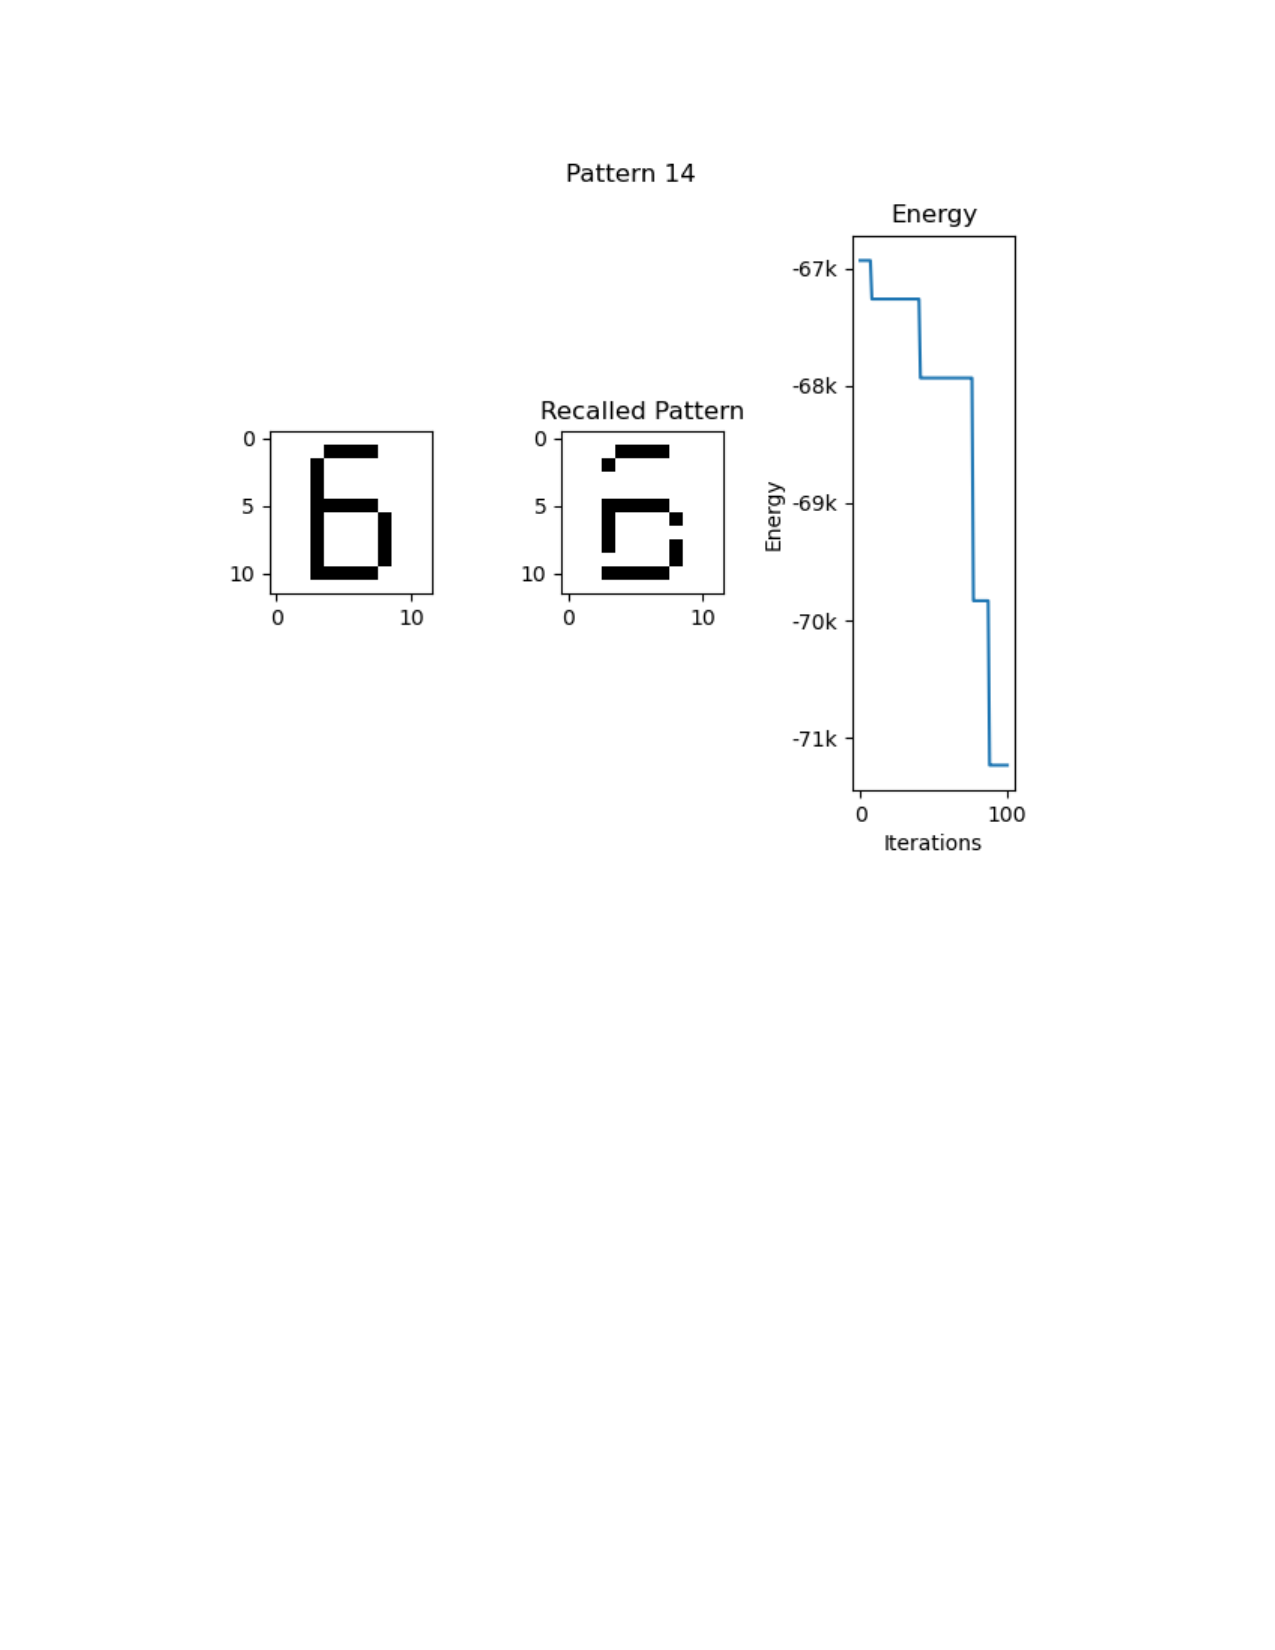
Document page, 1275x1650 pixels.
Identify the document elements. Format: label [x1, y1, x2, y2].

picture [150, 150, 1110, 870]
